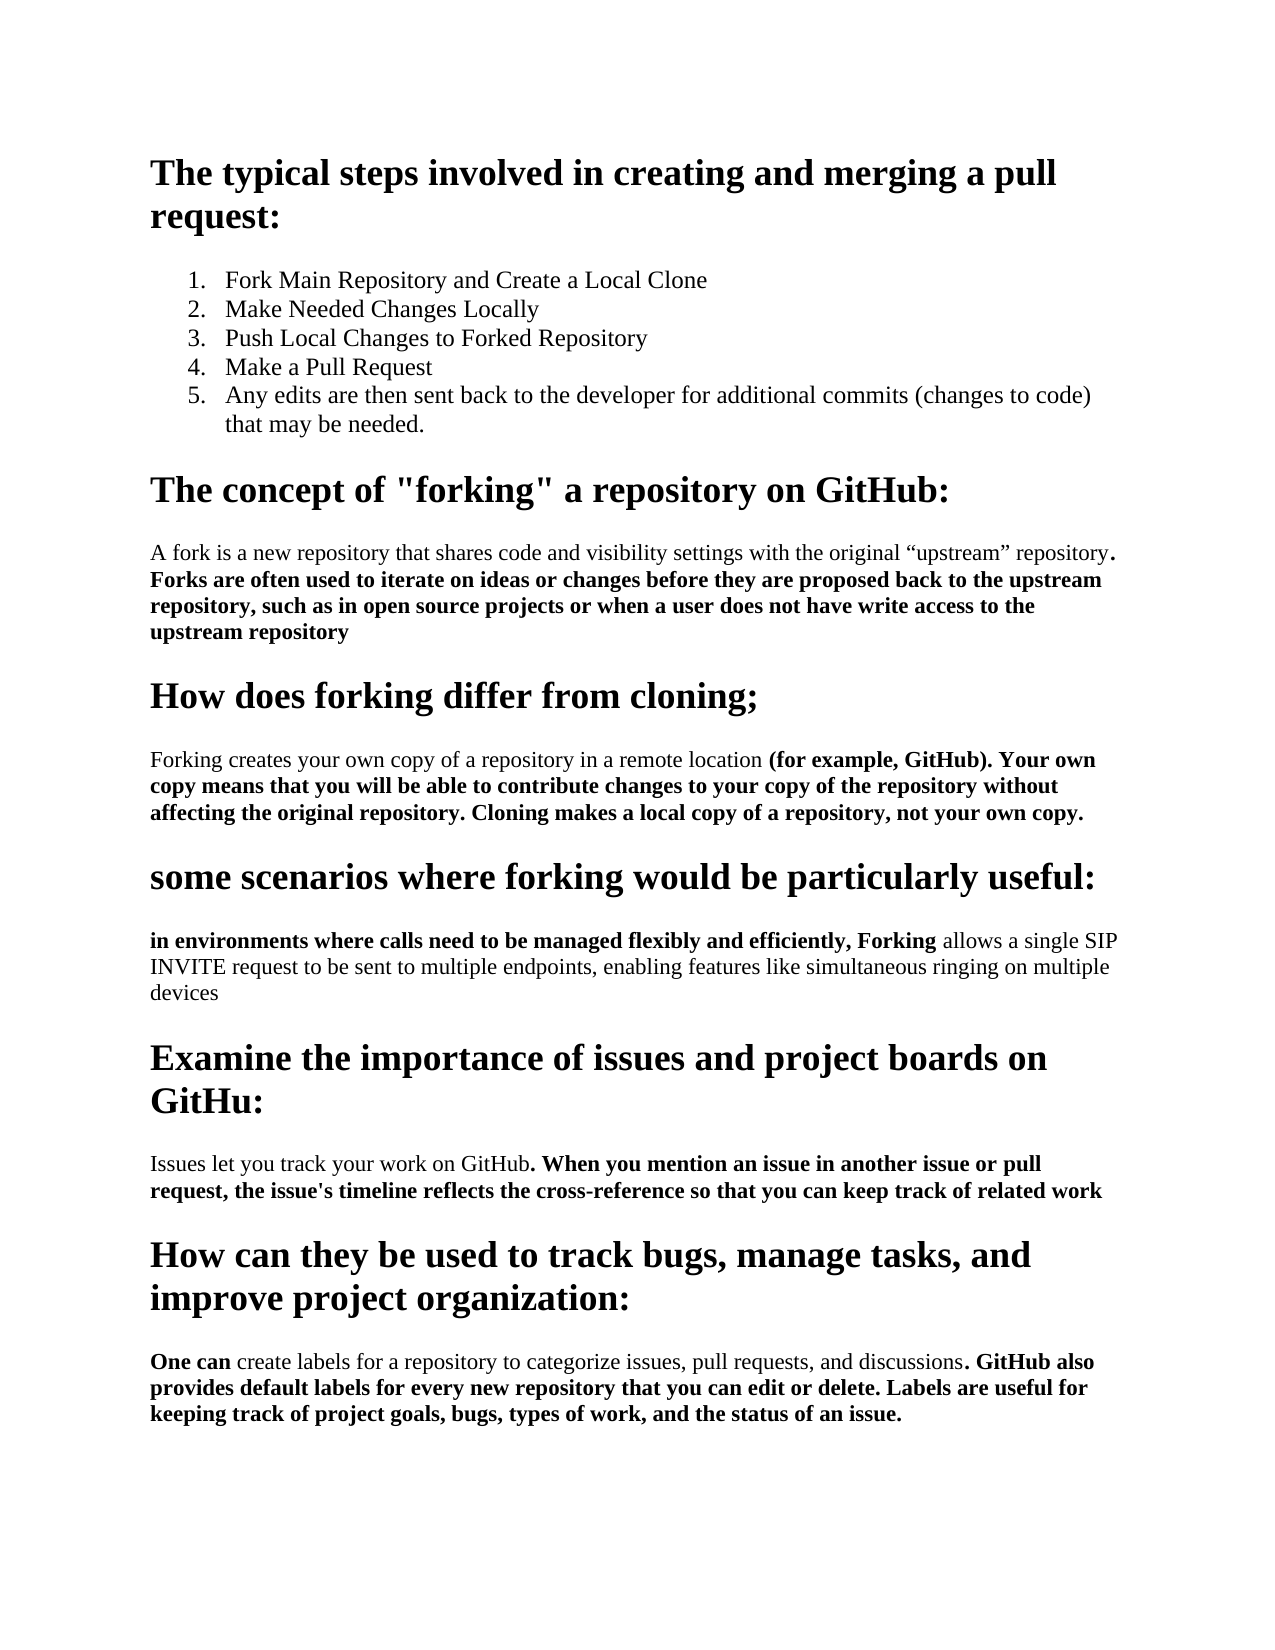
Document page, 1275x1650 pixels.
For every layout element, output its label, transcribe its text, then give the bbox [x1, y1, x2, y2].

list Fork Main Repository and Create a Local Clone [187, 265, 1125, 294]
subtitle Issues let you track your work on GitHub. When you mention an issue in another issue or pull request, the issue's timeline reflects the cross-reference so that you can keep track of related work [150, 1150, 1125, 1203]
subtitle Forking creates your own copy of a repository in a remote location (for example, GitHub). Your own copy means that you will be able to contribute changes to your copy of the repository without affecting the original repository. Cloning makes a local copy of a repository, not your own copy. [150, 746, 1125, 825]
list Make a Pull Request [187, 352, 1125, 380]
subtitle How does forking differ from cloning; [150, 674, 1125, 717]
list Any edits are then sent back to the developer for additional commits (changes to code) that may be needed. [187, 380, 1125, 438]
subtitle in environments where calls need to be managed flexibly and efficiently, Forking allows a single SIP INVITE request to be sent to multiple endpoints, enabling features like simultaneous ringing on multiple devices [150, 927, 1125, 1006]
subtitle The concept of "forking" a repository on GitHub: [150, 467, 1125, 510]
subtitle A fork is a new repository that shares code and visibility settings with the original “upstream” repository. Forks are often used to iterate on ideas or changes before they are proposed back to the upstream repository, such as in open source projects or when a user does not have write access to the upstream repository [150, 539, 1125, 645]
subtitle One can create labels for a repository to categorize issues, pull requests, and discussions. GitHub also provides default labels for every new repository that you can edit or delete. Labels are useful for keeping track of project goals, bugs, types of work, and the status of an issue. [150, 1348, 1125, 1427]
subtitle Examine the importance of issues and project boards on GitHu: [150, 1035, 1125, 1121]
list Make Needed Changes Locally [187, 294, 1125, 323]
subtitle some scenarios where forking would be particularly useful: [150, 854, 1125, 898]
list Push Local Changes to Forked Repository [187, 323, 1125, 352]
subtitle The typical steps involved in creating and merging a pull request: [150, 150, 1125, 236]
subtitle How can they be used to track bugs, manage tasks, and improve project organization: [150, 1232, 1125, 1318]
